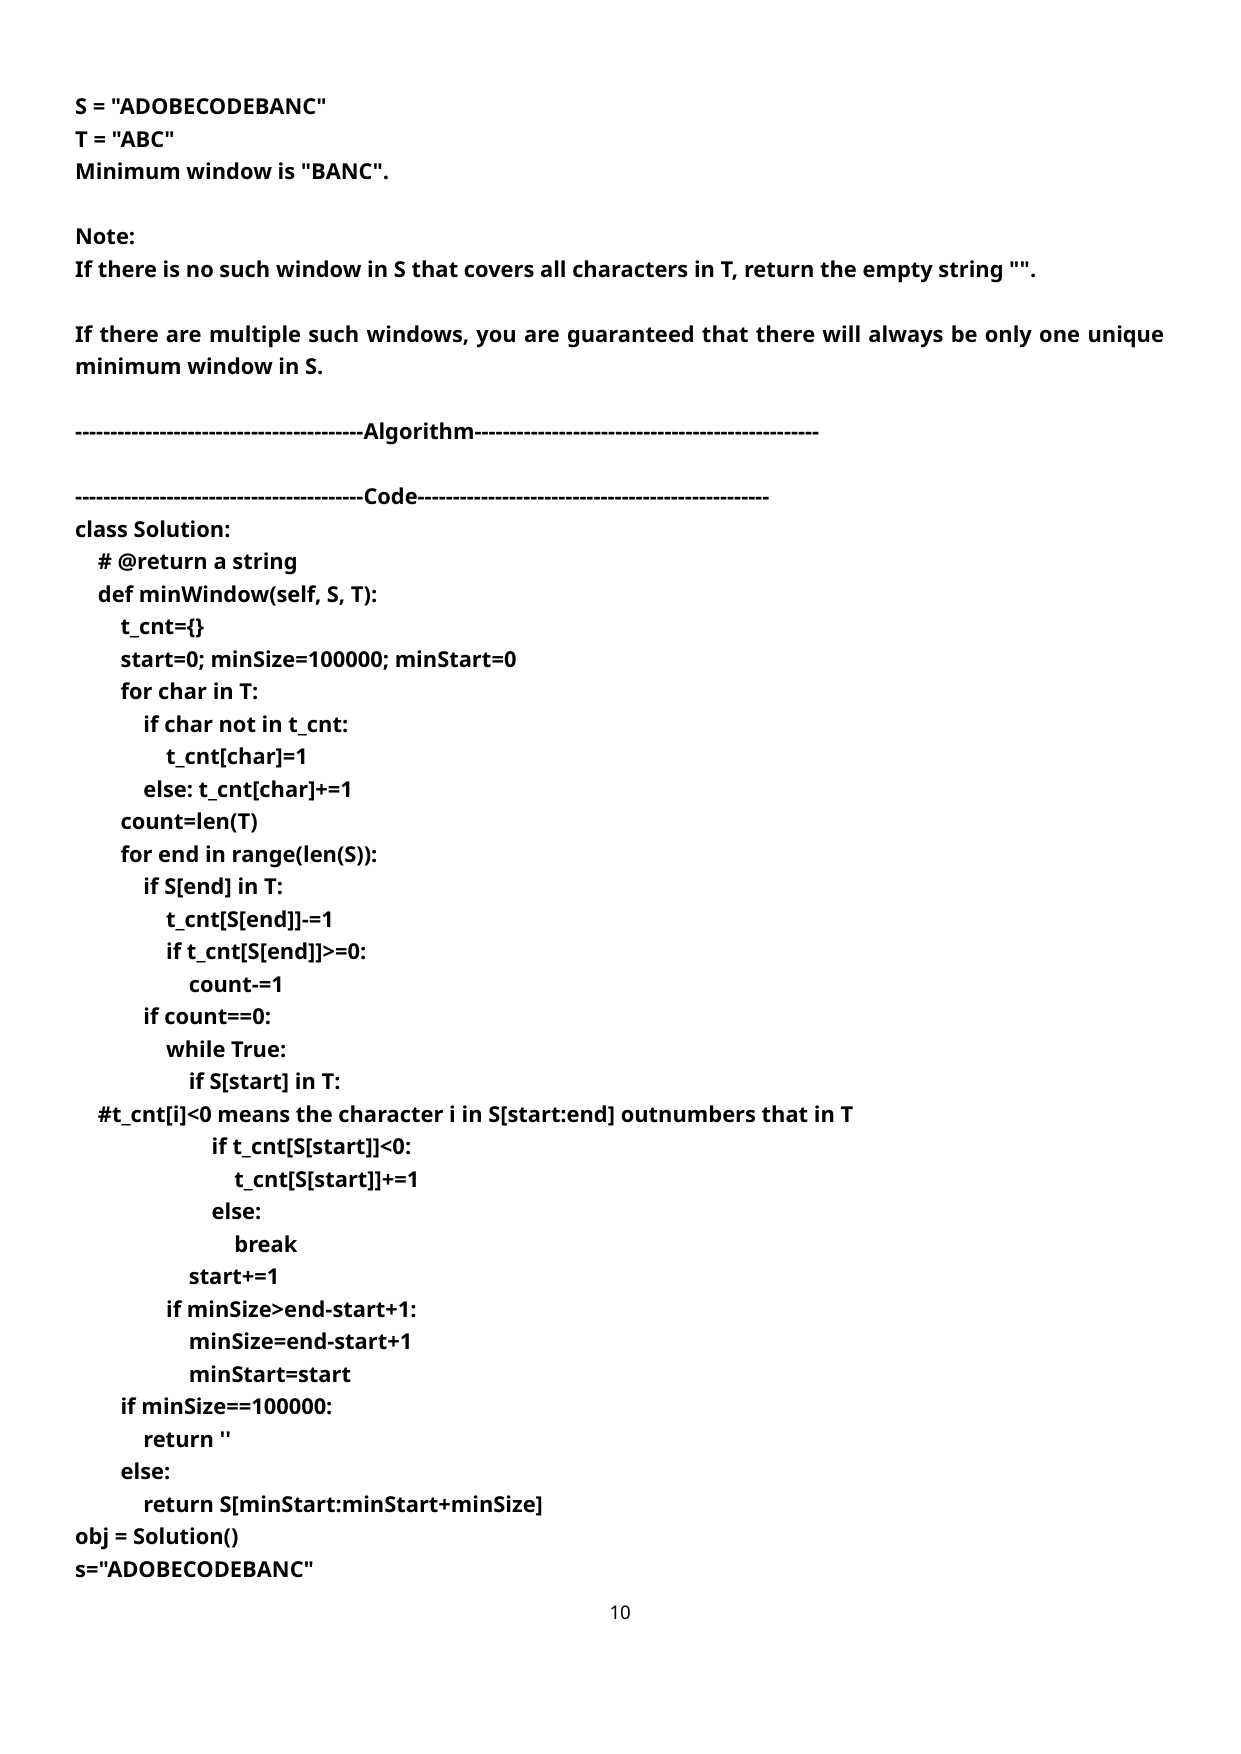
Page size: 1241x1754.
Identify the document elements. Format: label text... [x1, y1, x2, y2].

text else: t_cnt[char]+=1 [75, 772, 1165, 805]
text -----------------------------------------Code-------------------------------------------------- [75, 480, 1165, 512]
text if S[end] in T: [75, 870, 1165, 902]
text start=0; minSize=100000; minStart=0 [75, 642, 1165, 675]
text if minSize==100000: [75, 1390, 1165, 1422]
text else: [75, 1195, 1165, 1227]
text for char in T: [75, 675, 1165, 707]
text Minimum window is "BANC". [75, 155, 1165, 187]
text S = "ADOBECODEBANC" [75, 90, 1165, 122]
text T = "ABC" [75, 122, 1165, 155]
text Note: [75, 220, 1165, 252]
text if minSize>end-start+1: [75, 1292, 1165, 1325]
text -----------------------------------------Algorithm------------------------------------------------- [75, 415, 1165, 447]
text return '' [75, 1422, 1165, 1455]
text class Solution: [75, 512, 1165, 545]
text minStart=start [75, 1357, 1165, 1390]
text break [75, 1227, 1165, 1260]
text s="ADOBECODEBANC" [75, 1552, 1165, 1585]
text t_cnt={} [75, 610, 1165, 642]
text minSize=end-start+1 [75, 1325, 1165, 1357]
text if count==0: [75, 1000, 1165, 1032]
text t_cnt[char]=1 [75, 740, 1165, 772]
text if t_cnt[S[end]]>=0: [75, 935, 1165, 967]
text start+=1 [75, 1260, 1165, 1292]
text obj = Solution() [75, 1520, 1165, 1552]
text if S[start] in T: [75, 1065, 1165, 1097]
text #t_cnt[i]<0 means the character i in S[start:end] outnumbers that in T [75, 1097, 1165, 1130]
text count-=1 [75, 967, 1165, 1000]
text t_cnt[S[start]]+=1 [75, 1162, 1165, 1195]
text def minWindow(self, S, T): [75, 577, 1165, 610]
text # @return a string [75, 545, 1165, 577]
text else: [75, 1455, 1165, 1487]
text count=len(T) [75, 805, 1165, 837]
text if char not in t_cnt: [75, 707, 1165, 740]
text return S[minStart:minStart+minSize] [75, 1487, 1165, 1520]
text while True: [75, 1032, 1165, 1065]
text t_cnt[S[end]]-=1 [75, 902, 1165, 935]
text If there is no such window in S that covers all characters in T, return the empty string "". [75, 252, 1165, 285]
text If there are multiple such windows, you are guaranteed that there will always be only one unique minimum window in S. [75, 317, 1165, 382]
text if t_cnt[S[start]]<0: [75, 1130, 1165, 1162]
text for end in range(len(S)): [75, 837, 1165, 870]
